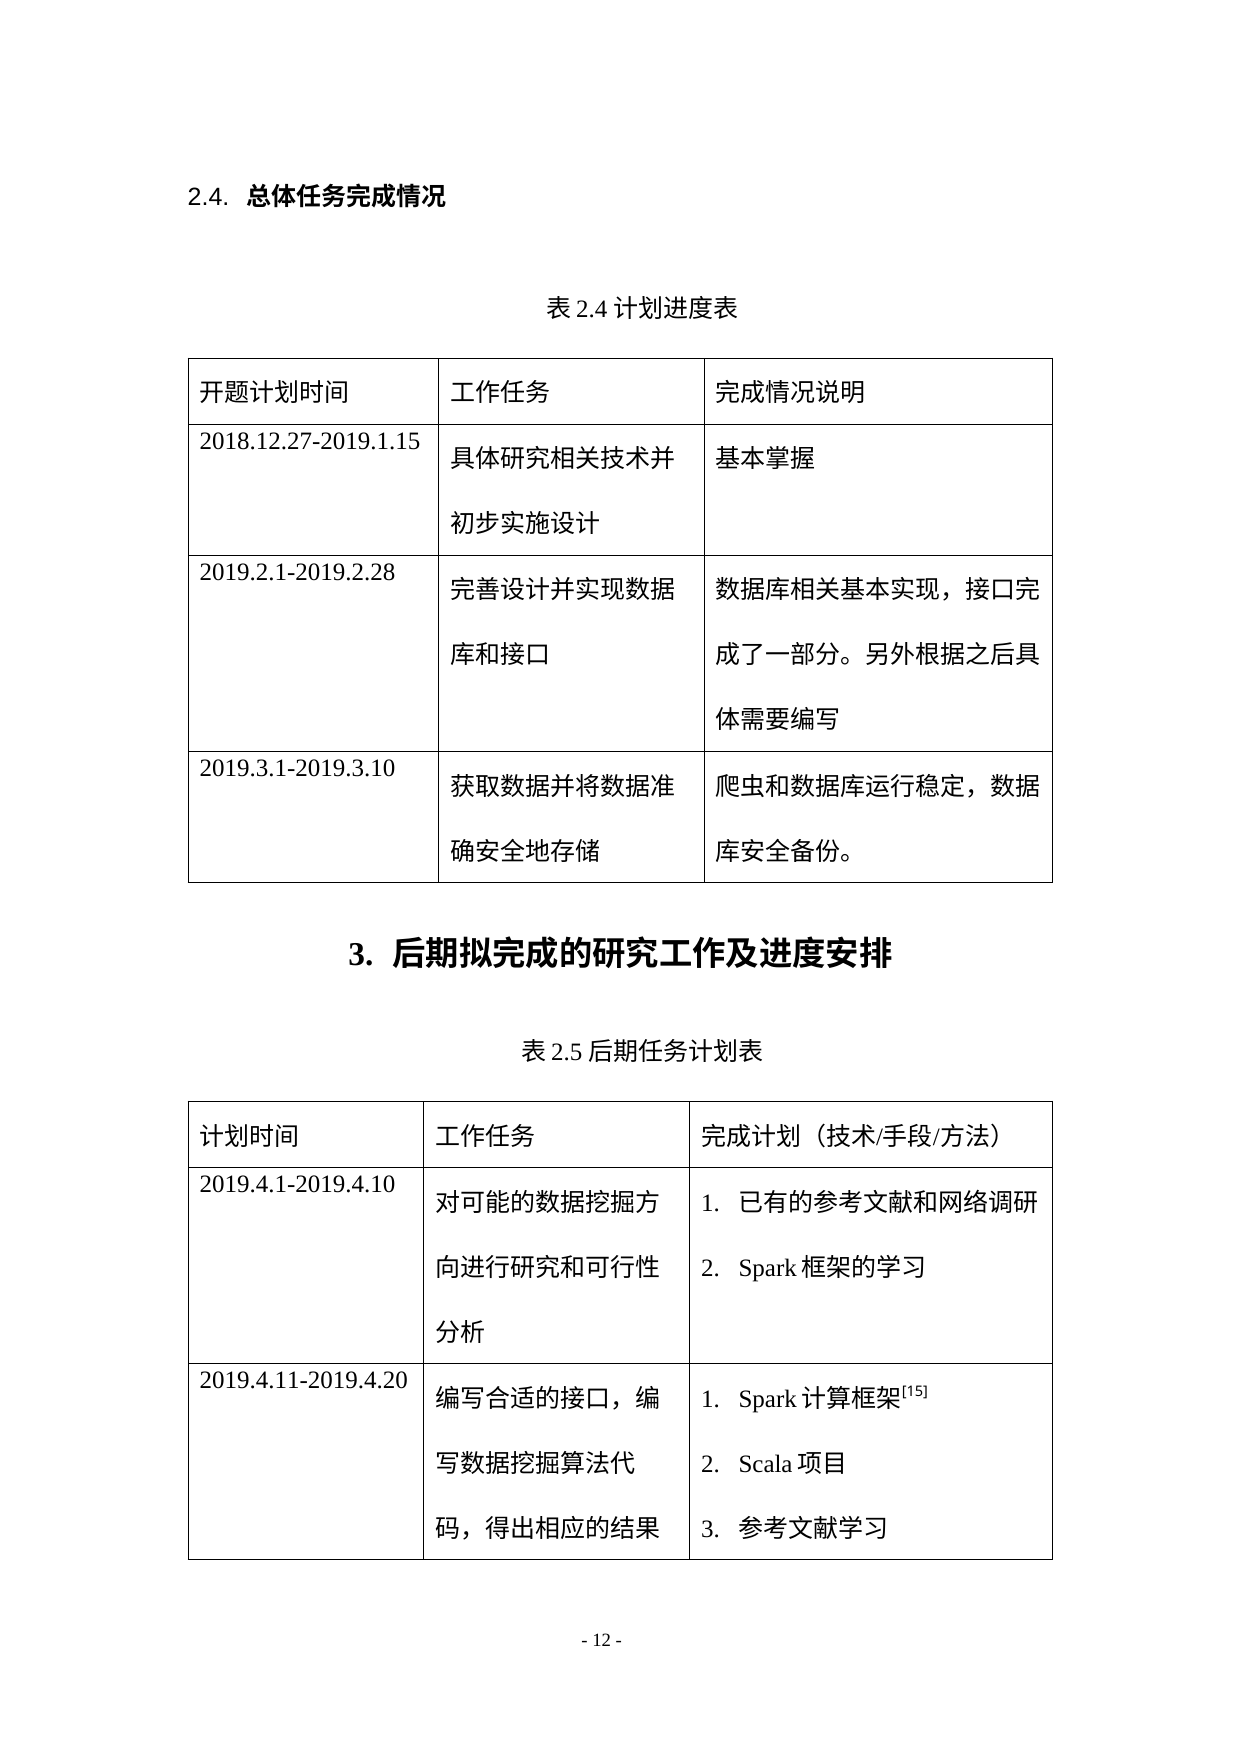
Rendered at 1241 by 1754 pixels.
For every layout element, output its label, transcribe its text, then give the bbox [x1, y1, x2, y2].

subtitle 总体任务完成情况 [187, 162, 1053, 227]
table_header 完成计划（技术/手段/方法） [690, 1102, 1052, 1167]
table_header 完成情况说明 [705, 359, 1052, 423]
text 表2.4 计划进度表 [187, 274, 1053, 339]
table_cell 2018.12.27-2019.1.15 [189, 425, 438, 554]
table_cell 爬虫和数据库运行稳定，数据库安全备份。 [705, 752, 1052, 882]
table_cell 基本掌握 [705, 425, 1052, 554]
table_header 计划时间 [189, 1102, 423, 1167]
table_cell 2019.2.1-2019.2.28 [189, 556, 438, 751]
table_header 工作任务 [424, 1102, 689, 1167]
table_cell 具体研究相关技术并初步实施设计 [439, 425, 704, 554]
table_cell 2019.4.11-2019.4.20 [189, 1364, 423, 1559]
text 表2.5 后期任务计划表 [187, 1017, 1053, 1082]
table_header 工作任务 [439, 359, 704, 423]
table_cell 对可能的数据挖掘方向进行研究和可行性分析 [424, 1168, 689, 1363]
table_header 开题计划时间 [189, 359, 438, 423]
table_cell 完善设计并实现数据库和接口 [439, 556, 704, 751]
table_cell 数据库相关基本实现，接口完成了一部分。另外根据之后具体需要编写 [705, 556, 1052, 751]
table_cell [424, 1364, 689, 1559]
table_cell 获取数据并将数据准确安全地存储 [439, 752, 704, 882]
subtitle 后期拟完成的研究工作及进度安排 [187, 918, 1053, 983]
table_cell 已有的参考文献和网络调研 Spark框架的学习 [690, 1168, 1052, 1363]
table_cell 2019.4.1-2019.4.10 [189, 1168, 423, 1363]
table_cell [690, 1364, 1052, 1559]
table_cell 2019.3.1-2019.3.10 [189, 752, 438, 882]
